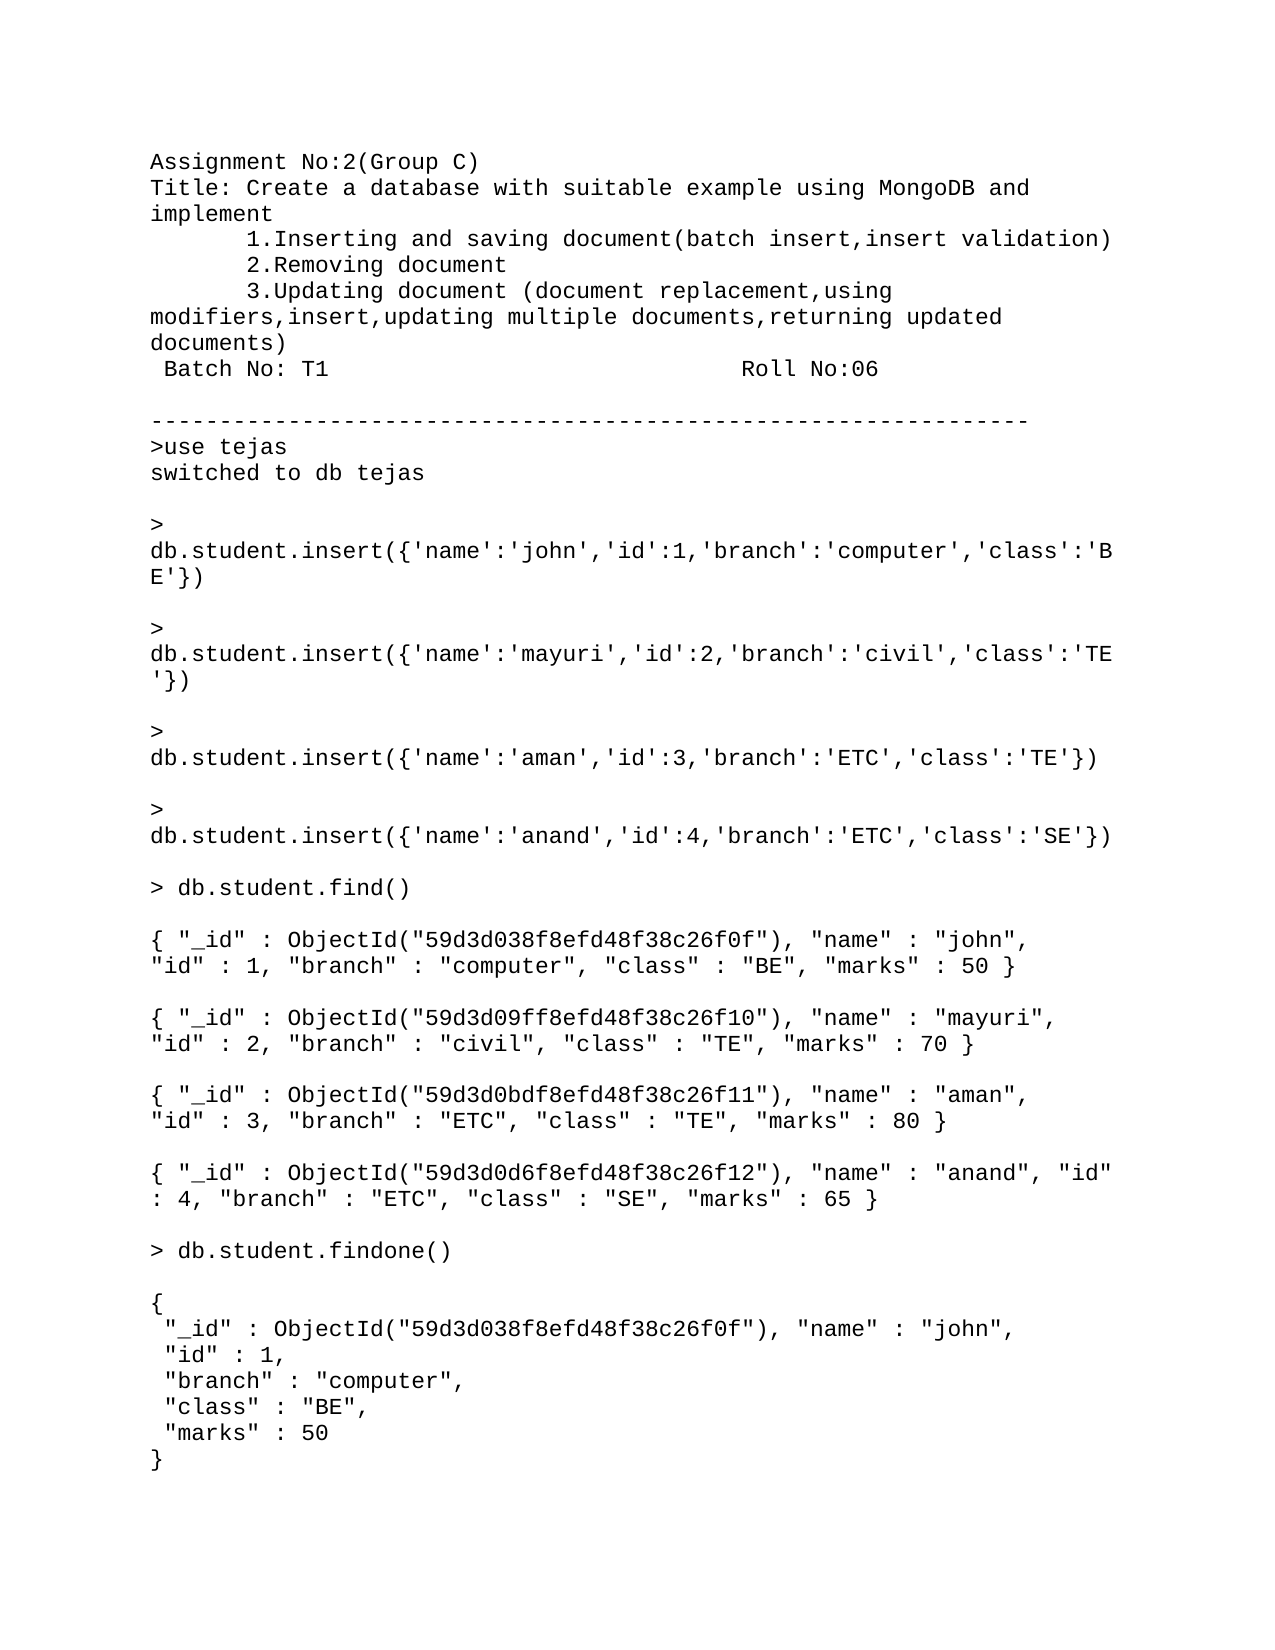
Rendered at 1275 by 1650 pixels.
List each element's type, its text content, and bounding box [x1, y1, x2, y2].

text 1.Inserting and saving document(batch insert,insert validation) [150, 228, 1125, 254]
text >use tejas [150, 435, 1125, 461]
text Batch No: T1 Roll No:06 [150, 357, 1125, 383]
text > db.student.insert({'name':'anand','id':4,'branch':'ETC','class':'SE'}) [150, 798, 1125, 850]
text { [150, 1291, 1125, 1317]
text { "_id" : ObjectId("59d3d09ff8efd48f38c26f10"), "name" : "mayuri", "id" : 2, "branch" : "civil", "class" : "TE", "marks" : 70 } [150, 1006, 1125, 1058]
text > db.student.insert({'name':'john','id':1,'branch':'computer','class':'BE'}) [150, 513, 1125, 591]
text Title: Create a database with suitable example using MongoDB and implement [150, 176, 1125, 228]
text > db.student.find() [150, 876, 1125, 902]
text 3.Updating document (document replacement,using modifiers,insert,updating multiple documents,returning updated documents) [150, 280, 1125, 357]
text "id" : 1, [150, 1343, 1125, 1369]
text Assignment No:2(Group C) [150, 150, 1125, 176]
text switched to db tejas [150, 461, 1125, 487]
text "branch" : "computer", [150, 1369, 1125, 1395]
text { "_id" : ObjectId("59d3d0bdf8efd48f38c26f11"), "name" : "aman", "id" : 3, "branch" : "ETC", "class" : "TE", "marks" : 80 } [150, 1084, 1125, 1136]
text } [150, 1447, 1125, 1473]
text { "_id" : ObjectId("59d3d0d6f8efd48f38c26f12"), "name" : "anand", "id" : 4, "branch" : "ETC", "class" : "SE", "marks" : 65 } [150, 1162, 1125, 1213]
text { "_id" : ObjectId("59d3d038f8efd48f38c26f0f"), "name" : "john", "id" : 1, "branch" : "computer", "class" : "BE", "marks" : 50 } [150, 928, 1125, 980]
text "marks" : 50 [150, 1421, 1125, 1447]
text "class" : "BE", [150, 1395, 1125, 1421]
text > db.student.insert({'name':'aman','id':3,'branch':'ETC','class':'TE'}) [150, 721, 1125, 772]
text ---------------------------------------------------------------- [150, 409, 1125, 435]
text > db.student.findone() [150, 1239, 1125, 1265]
text "_id" : ObjectId("59d3d038f8efd48f38c26f0f"), "name" : "john", [150, 1317, 1125, 1343]
text > db.student.insert({'name':'mayuri','id':2,'branch':'civil','class':'TE'}) [150, 617, 1125, 695]
text 2.Removing document [150, 254, 1125, 280]
